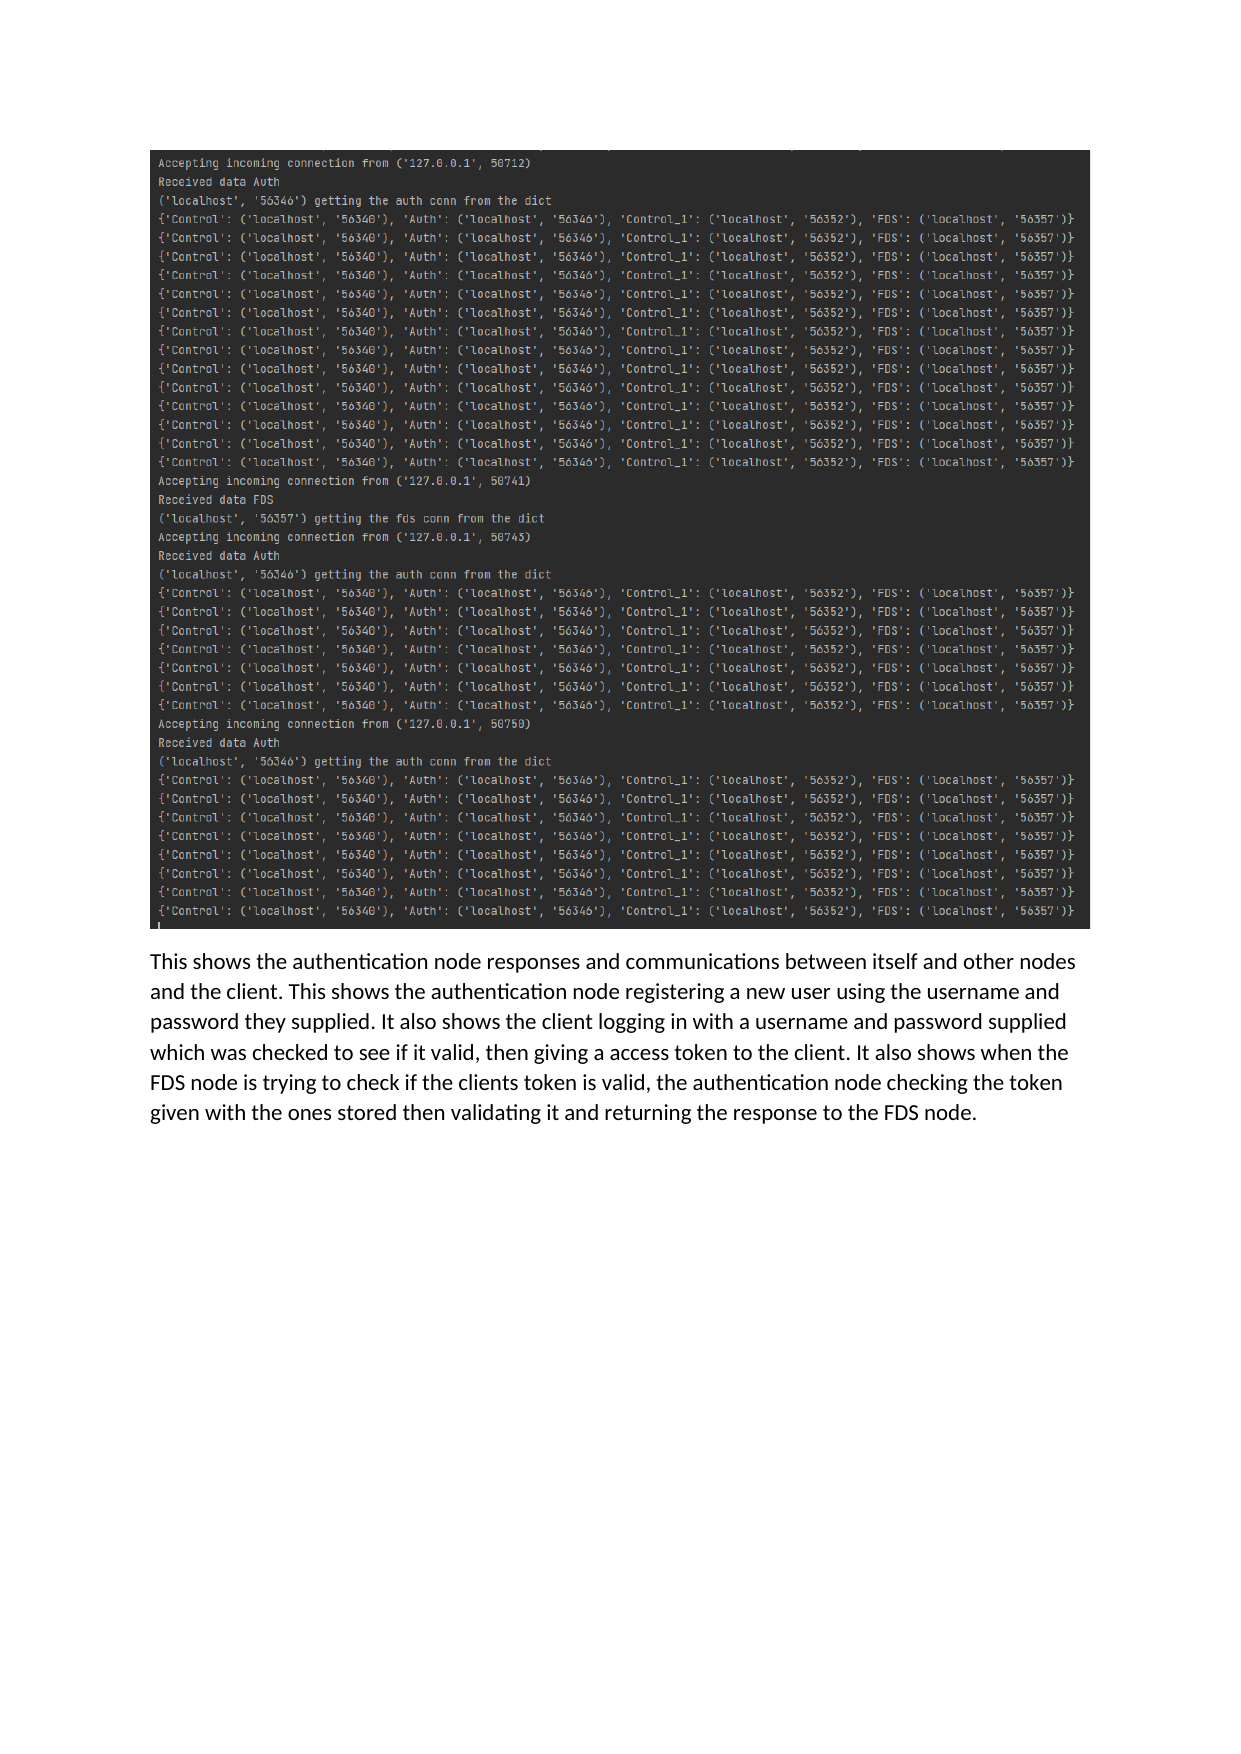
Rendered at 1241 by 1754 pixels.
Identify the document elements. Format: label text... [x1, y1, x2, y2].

text This shows the authentication node responses and communications between itself and other nodes and the client. This shows the authentication node registering a new user using the username and password they supplied. It also shows the client logging in with a username and password supplied which was checked to see if it valid, then giving a access token to the client. It also shows when the FDS node is trying to check if the clients token is valid, the authentication node checking the token given with the ones stored then validating it and returning the response to the FDS node. [150, 947, 1090, 1126]
picture [150, 150, 1091, 929]
